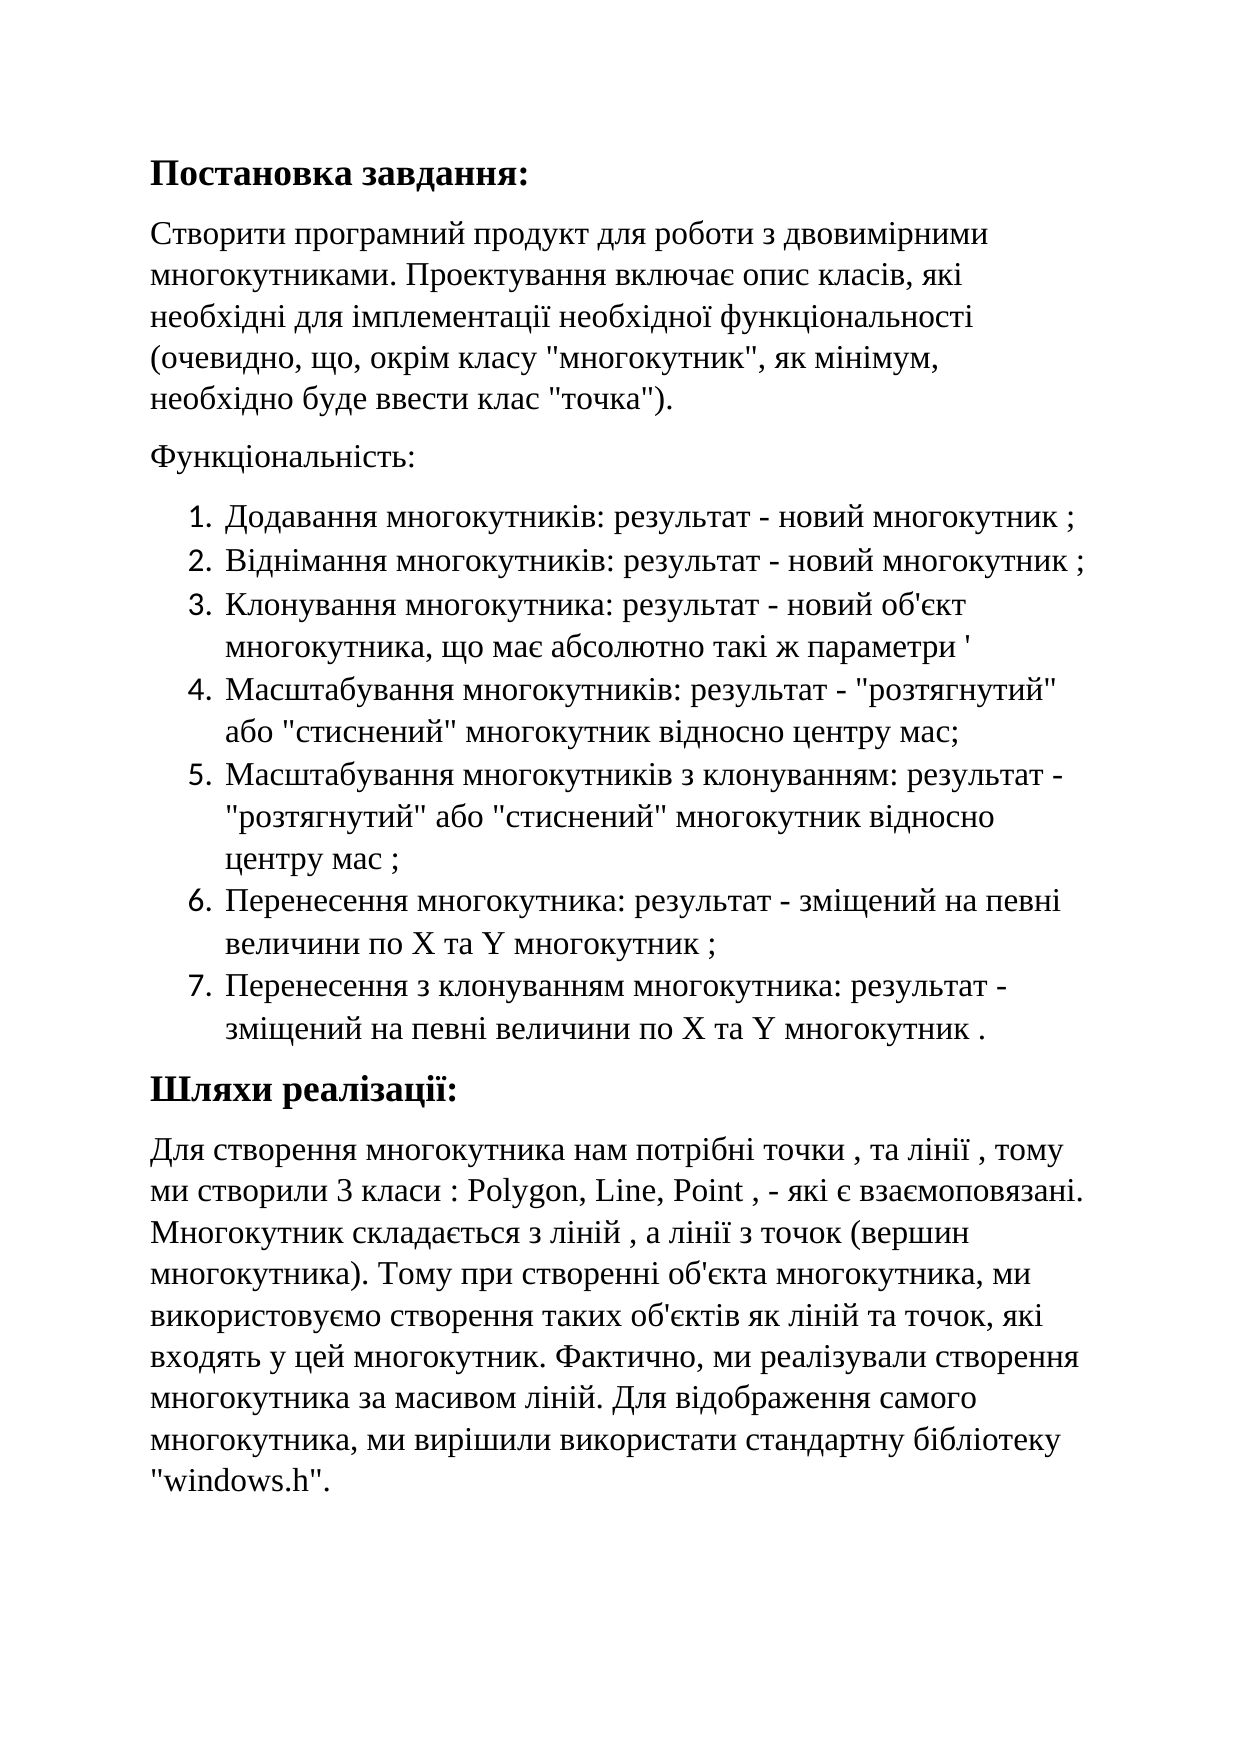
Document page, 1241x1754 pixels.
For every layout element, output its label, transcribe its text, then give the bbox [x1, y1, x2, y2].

list Додавання многокутників: результат - новий многокутник ; [187, 495, 1090, 535]
text Для створення многокутника нам потрібні точки , та лінії , тому ми створили 3 класи : Polygon, Line, Point , - які є взаємоповязані. Многокутник складається з ліній , а лінії з точок (вершин многокутника). Тому при створенні об'єкта многокутника, ми використовуємо створення таких об'єктів як ліній та точок, які входять у цей многокутник. Фактично, ми реалізували створення многокутника за масивом ліній. Для відображення самого многокутника, ми вирішили використати стандартну бібліотеку "windows.h". [150, 1129, 1090, 1498]
list Перенесення з клонуванням многокутника: результат - зміщений на певні величини по X та Y многокутник . [187, 964, 1090, 1046]
text Постановка завдання: [150, 150, 1090, 193]
text Шляхи реалізації: [150, 1066, 1090, 1109]
list Клонування многокутника: результат - новий об'єкт многокутника, що має абсолютно такі ж параметри ' [187, 583, 1090, 665]
text Створити програмний продукт для роботи з двовимірними многокутниками. Проектування включає опис класів, які необхідні для імплементації необхідної функціональності (очевидно, що, окрім класу "многокутник", як мінімум, необхідно буде ввести клас "точка"). [150, 213, 1090, 417]
list Перенесення многокутника: результат - зміщений на певні величини по X та Y многокутник ; [187, 879, 1090, 961]
list Віднімання многокутників: результат - новий многокутник ; [187, 539, 1090, 579]
list Масштабування многокутників з клонуванням: результат - "розтягнутий" або "стиснений" многокутник відносно центру мас ; [187, 753, 1090, 876]
list Масштабування многокутників: результат - "розтягнутий" або "стиснений" многокутник відносно центру мас; [187, 668, 1090, 750]
text Функціональність: [150, 437, 1090, 475]
